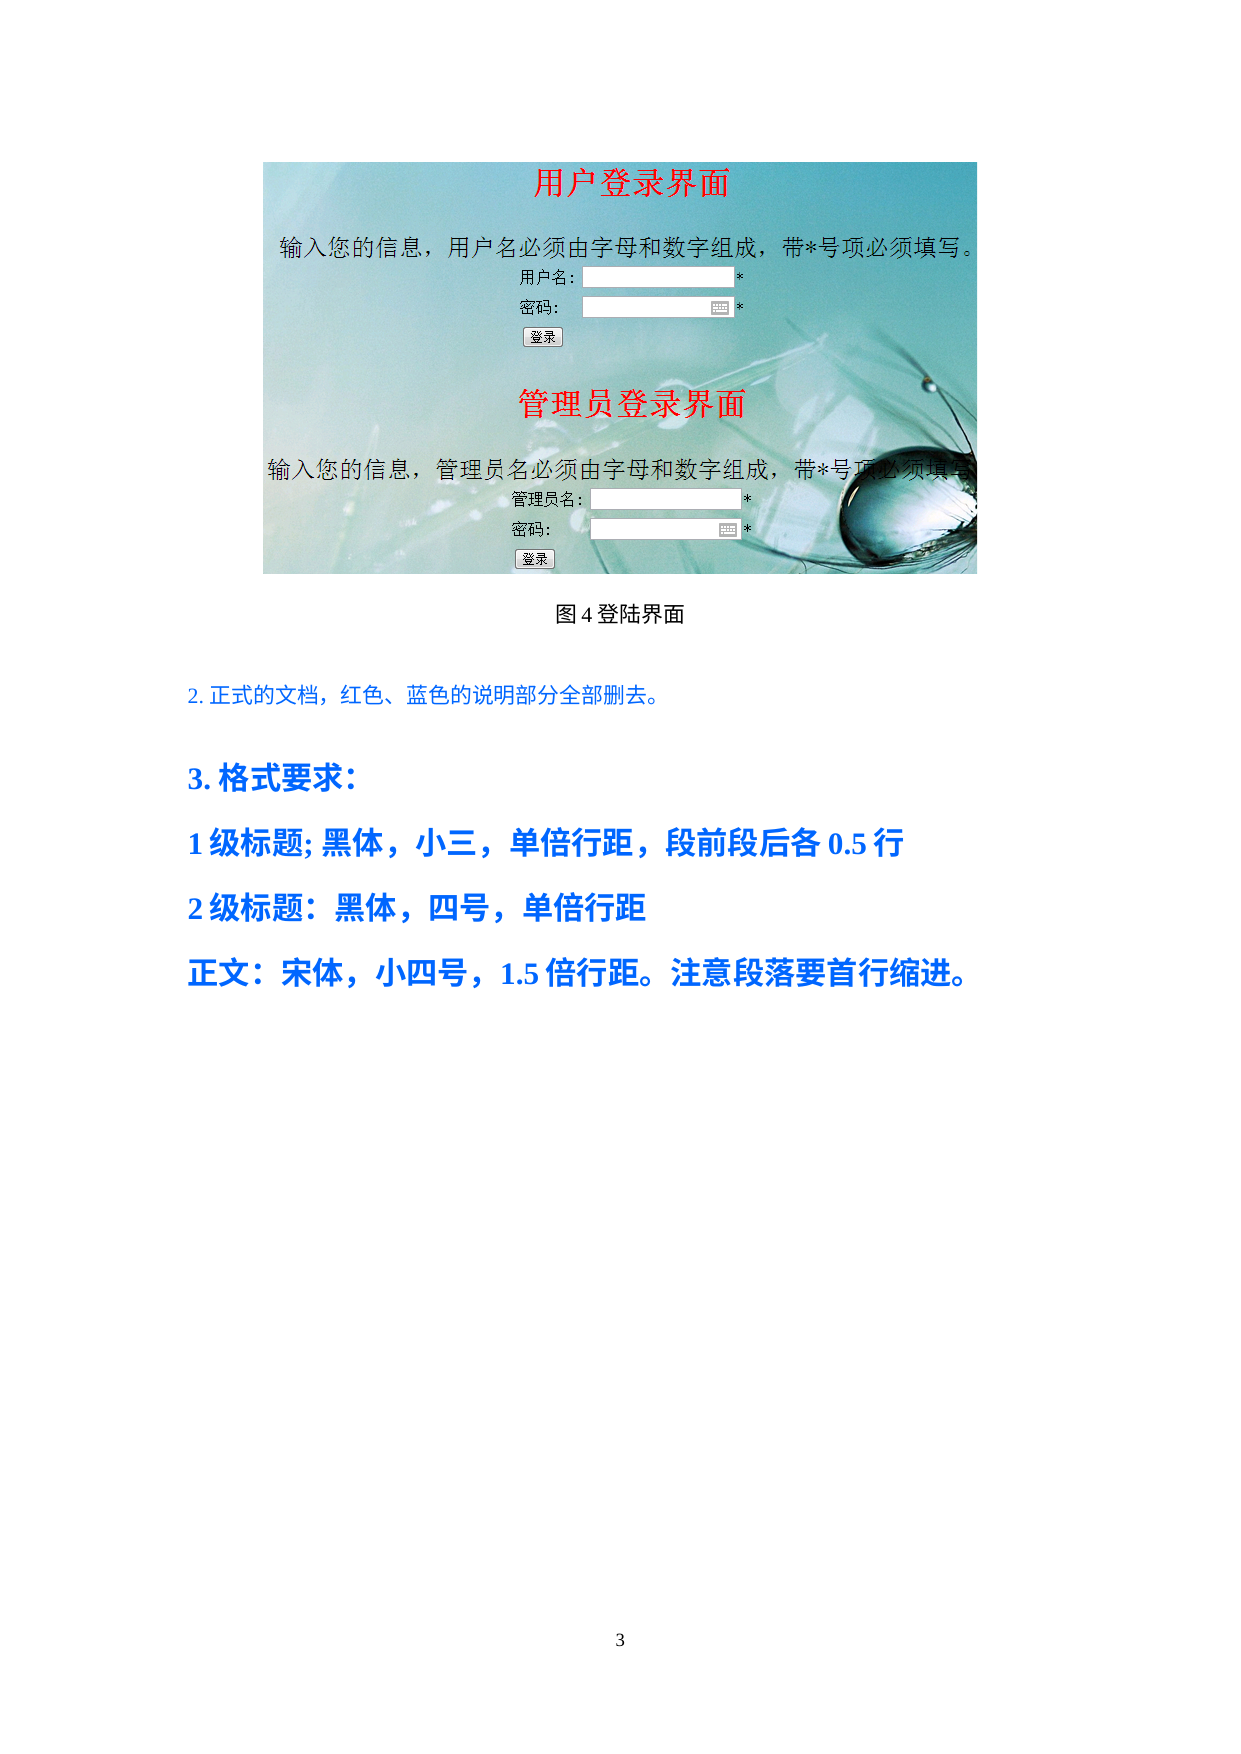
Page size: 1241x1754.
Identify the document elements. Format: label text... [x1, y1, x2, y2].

text 1级标题; 黑体，小三，单倍行距，段前段后各0.5行 [187, 808, 1053, 873]
text 3. 格式要求： [187, 743, 1053, 808]
text 图4 登陆界面 [187, 597, 1053, 629]
picture [263, 162, 978, 574]
text 2级标题：黑体，四号，单倍行距 [187, 873, 1053, 938]
text 2. 正式的文档，红色、蓝色的说明部分全部删去。 [187, 678, 1053, 710]
text 正文：宋体，小四号，1.5倍行距。注意段落要首行缩进。 [187, 938, 1053, 1003]
